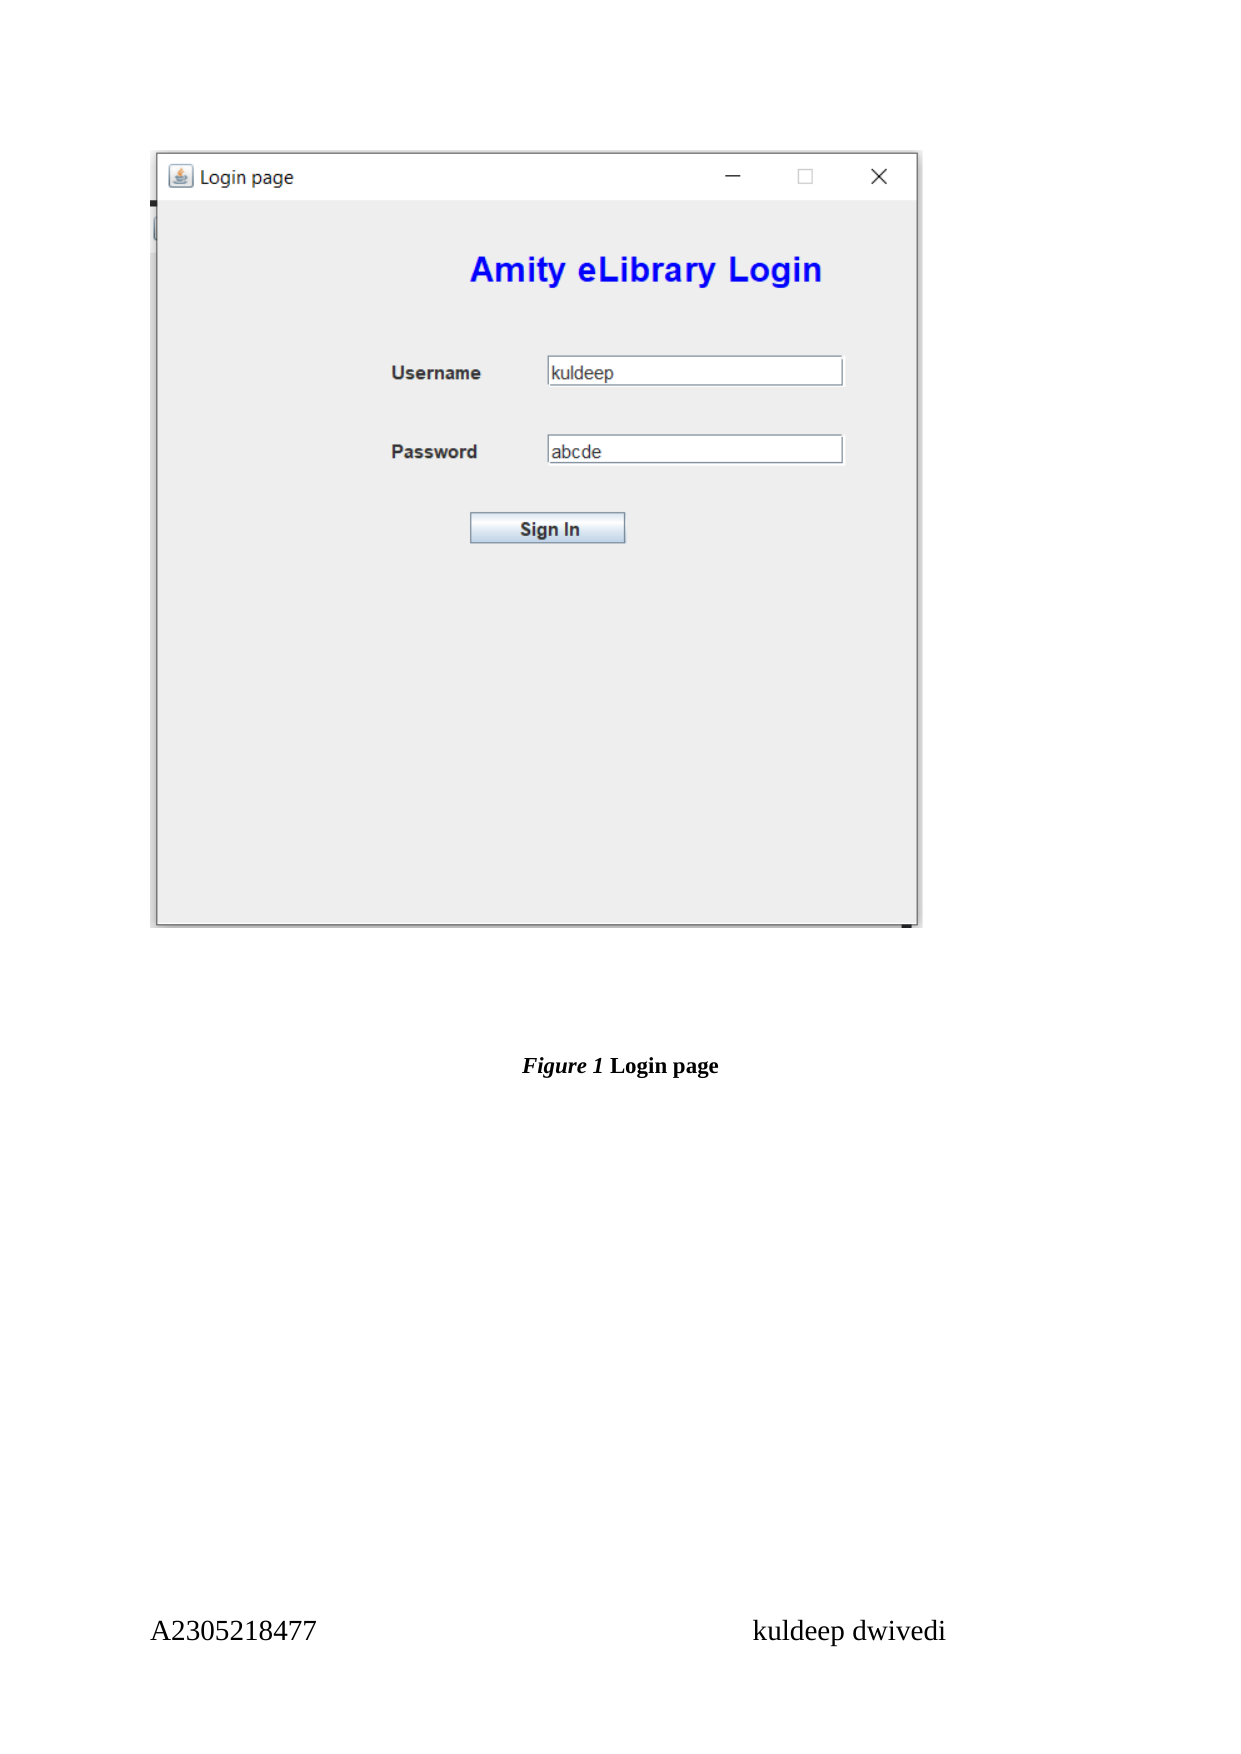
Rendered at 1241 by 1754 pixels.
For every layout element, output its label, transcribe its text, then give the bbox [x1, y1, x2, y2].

picture [150, 150, 923, 928]
